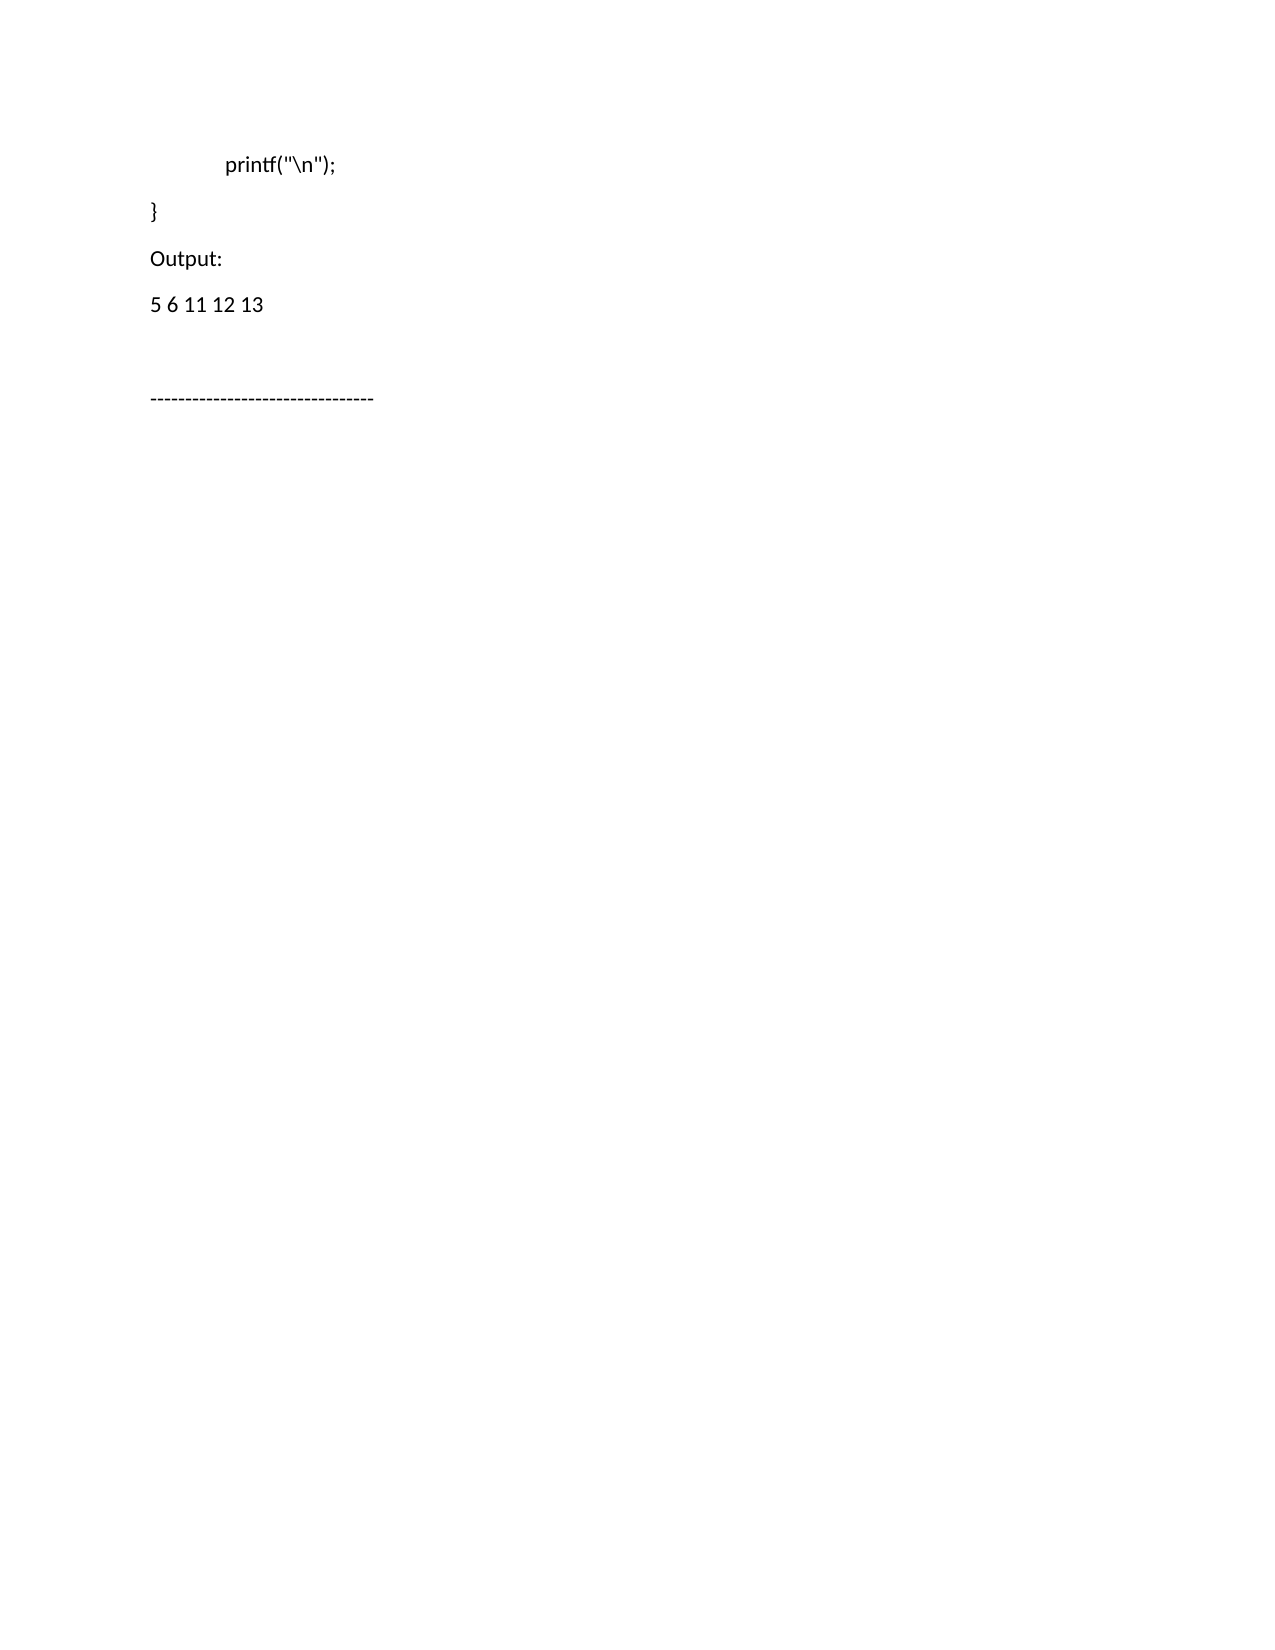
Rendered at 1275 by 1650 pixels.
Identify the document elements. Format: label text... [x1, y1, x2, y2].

text printf("\n"); [150, 150, 1125, 178]
text 5 6 11 12 13 [150, 291, 1125, 319]
text -------------------------------- [150, 384, 1125, 412]
text } [150, 197, 1125, 225]
text Output: [150, 244, 1125, 272]
